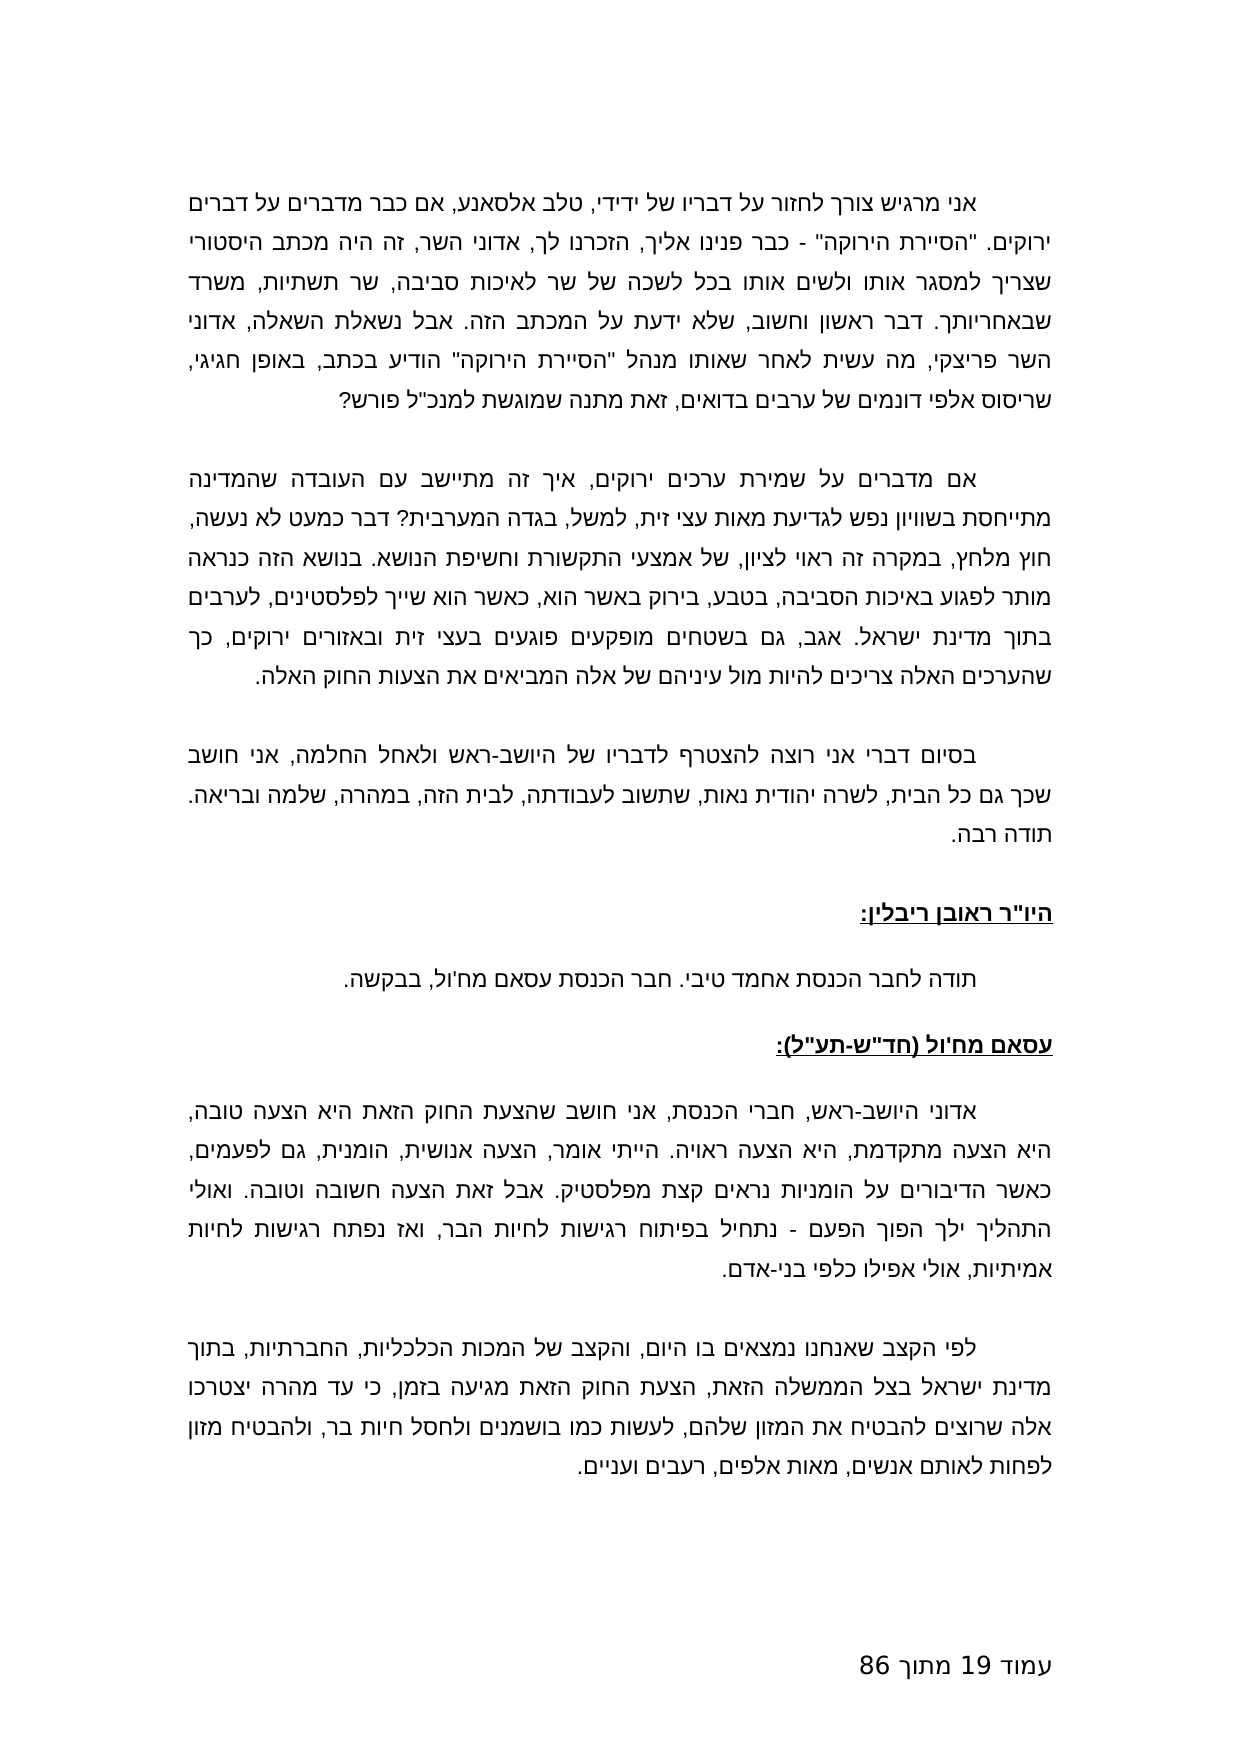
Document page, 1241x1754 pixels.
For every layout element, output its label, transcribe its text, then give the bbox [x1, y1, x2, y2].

text עסאם מח'ול (חד"ש-תע"ל): [187, 1032, 1053, 1058]
text תודה לחבר הכנסת אחמד טיבי. חבר הכנסת עסאם מח'ול, בבקשה. [187, 966, 1053, 992]
text אני מרגיש צורך לחזור על דבריו של ידידי, טלב אלסאנע, אם כבר מדברים על דברים ירוקים. "הסיירת הירוקה" - כבר פנינו אליך, הזכרנו לך, אדוני השר, זה היה מכתב היסטורי שצריך למסגר אותו ולשים אותו בכל לשכה של שר לאיכות סביבה, שר תשתיות, משרד שבאחריותך. דבר ראשון וחשוב, שלא ידעת על המכתב הזה. אבל נשאלת השאלה, אדוני השר פריצקי, מה עשית לאחר שאותו מנהל "הסיירת הירוקה" הודיע בכתב, באופן חגיגי, שריסוס אלפי דונמים של ערבים בדואים, זאת מתנה שמוגשת למנכ"ל פורש? [187, 189, 1053, 413]
text בסיום דברי אני רוצה להצטרף לדבריו של היושב-ראש ולאחל החלמה, אני חושב שכך גם כל הבית, לשרה יהודית נאות, שתשוב לעבודתה, לבית הזה, במהרה, שלמה ובריאה. תודה רבה. [187, 742, 1053, 847]
text לפי הקצב שאנחנו נמצאים בו היום, והקצב של המכות הכלכליות, החברתיות, בתוך מדינת ישראל בצל הממשלה הזאת, הצעת החוק הזאת מגיעה בזמן, כי עד מהרה יצטרכו אלה שרוצים להבטיח את המזון שלהם, לעשות כמו בושמנים ולחסל חיות בר, ולהבטיח מזון לפחות לאותם אנשים, מאות אלפים, רעבים ועניים. [187, 1334, 1053, 1479]
text היו"ר ראובן ריבלין: [187, 900, 1053, 926]
text אדוני היושב-ראש, חברי הכנסת, אני חושב שהצעת החוק הזאת היא הצעה טובה, היא הצעה מתקדמת, היא הצעה ראויה. הייתי אומר, הצעה אנושית, הומנית, גם לפעמים, כאשר הדיבורים על הומניות נראים קצת מפלסטיק. אבל זאת הצעה חשובה וטובה. ואולי התהליך ילך הפוך הפעם - נתחיל בפיתוח רגישות לחיות הבר, ואז נפתח רגישות לחיות אמיתיות, אולי אפילו כלפי בני-אדם. [187, 1098, 1053, 1282]
text אם מדברים על שמירת ערכים ירוקים, איך זה מתיישב עם העובדה שהמדינה מתייחסת בשוויון נפש לגדיעת מאות עצי זית, למשל, בגדה המערבית? דבר כמעט לא נעשה, חוץ מלחץ, במקרה זה ראוי לציון, של אמצעי התקשורת וחשיפת הנושא. בנושא הזה כנראה מותר לפגוע באיכות הסביבה, בטבע, בירוק באשר הוא, כאשר הוא שייך לפלסטינים, לערבים בתוך מדינת ישראל. אגב, גם בשטחים מופקעים פוגעים בעצי זית ובאזורים ירוקים, כך שהערכים האלה צריכים להיות מול עיניהם של אלה המביאים את הצעות החוק האלה. [187, 466, 1053, 689]
